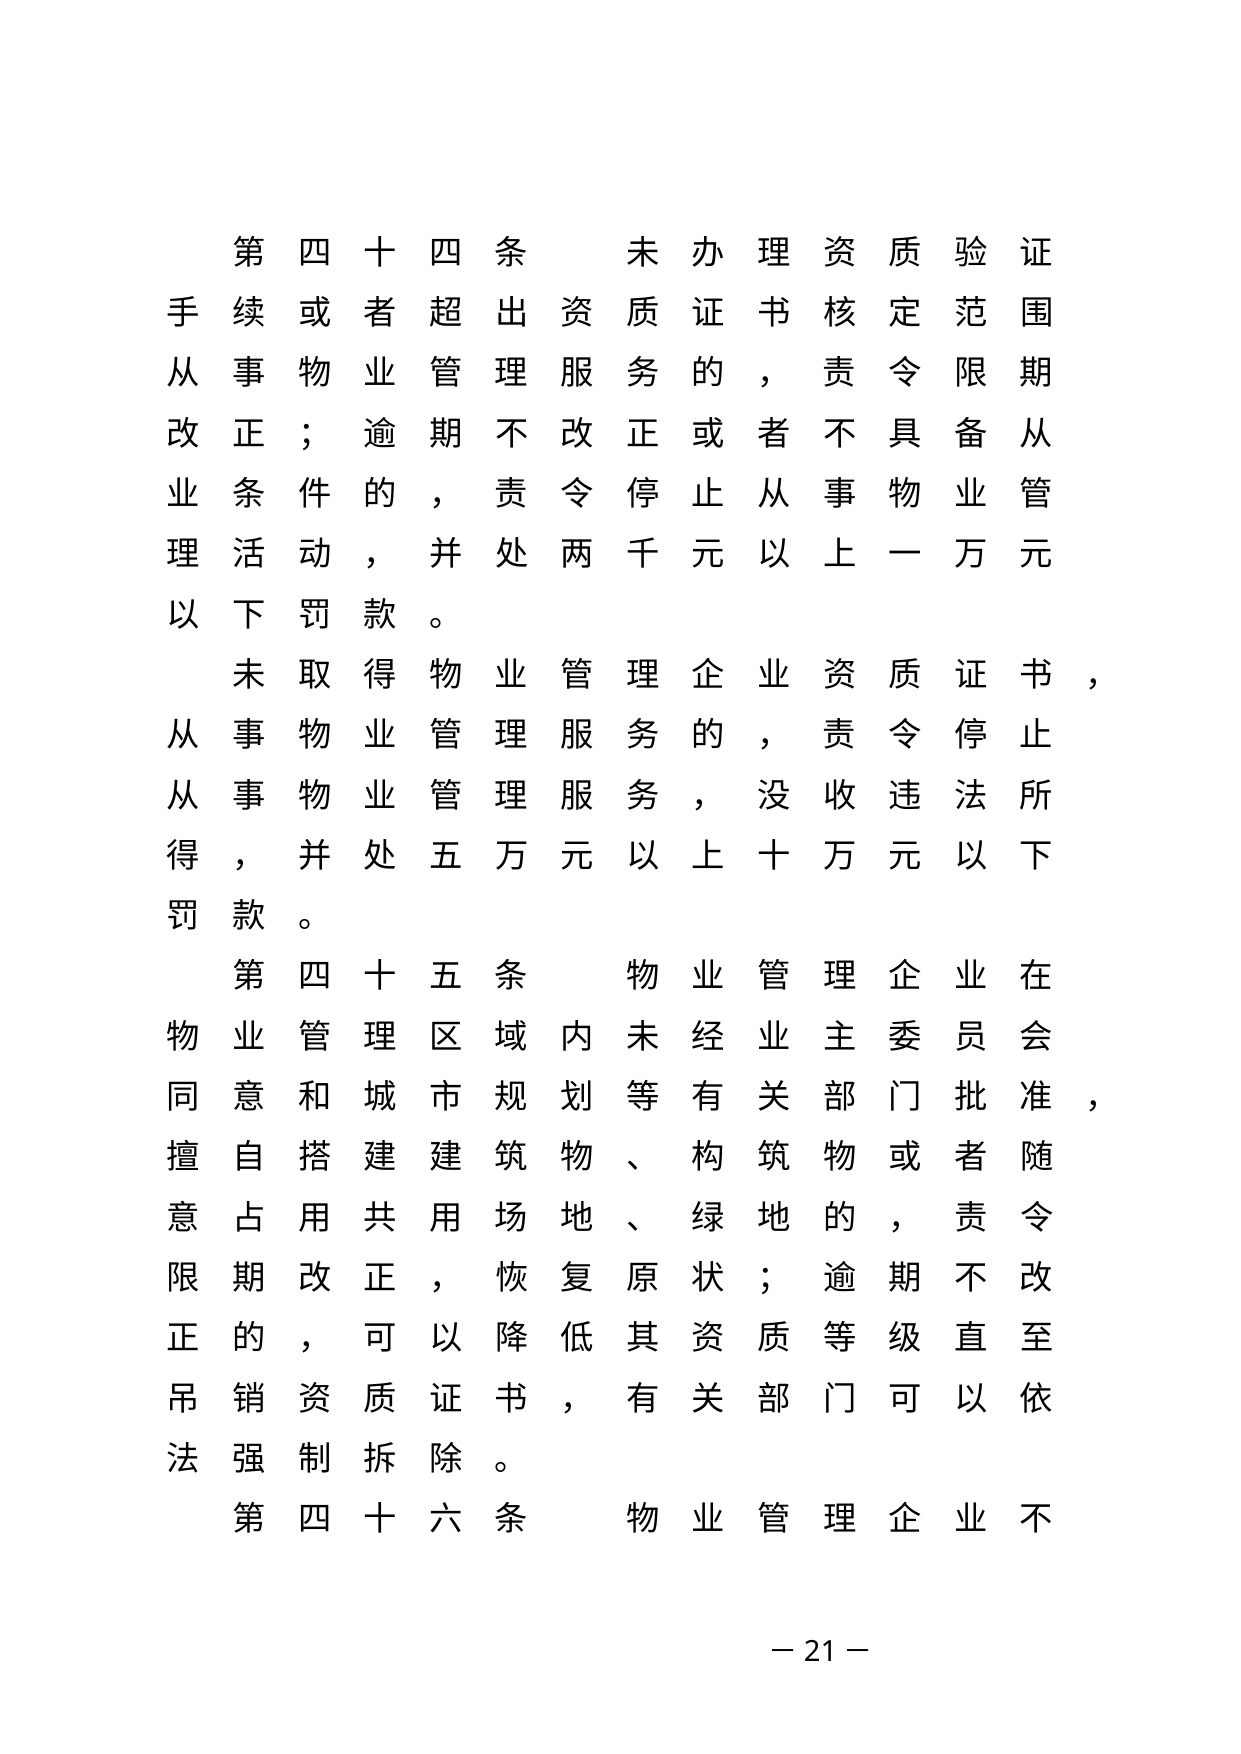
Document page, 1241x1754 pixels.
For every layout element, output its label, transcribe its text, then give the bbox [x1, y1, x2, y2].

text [167, 1486, 1085, 1546]
text 未取得物业管理企业资质证书，从事物业管理服务的，责令停止从事物业管理服务，没收违法所得，并处五万元以上十万元以下罚款。 [167, 642, 1085, 943]
text 第四十四条 未办理资质验证手续或者超出资质证书核定范围从事物业管理服务的，责令限期改正；逾期不改正或者不具备从业条件的，责令停止从事物业管理活动，并处两千元以上一万元以下罚款。 [167, 219, 1085, 642]
text 第四十五条 物业管理企业在物业管理区域内未经业主委员会同意和城市规划等有关部门批准，擅自搭建建筑物、构筑物或者随意占用共用场地、绿地的，责令限期改正，恢复原状；逾期不改正的，可以降低其资质等级直至吊销资质证书，有关部门可以依法强制拆除。 [167, 943, 1085, 1486]
